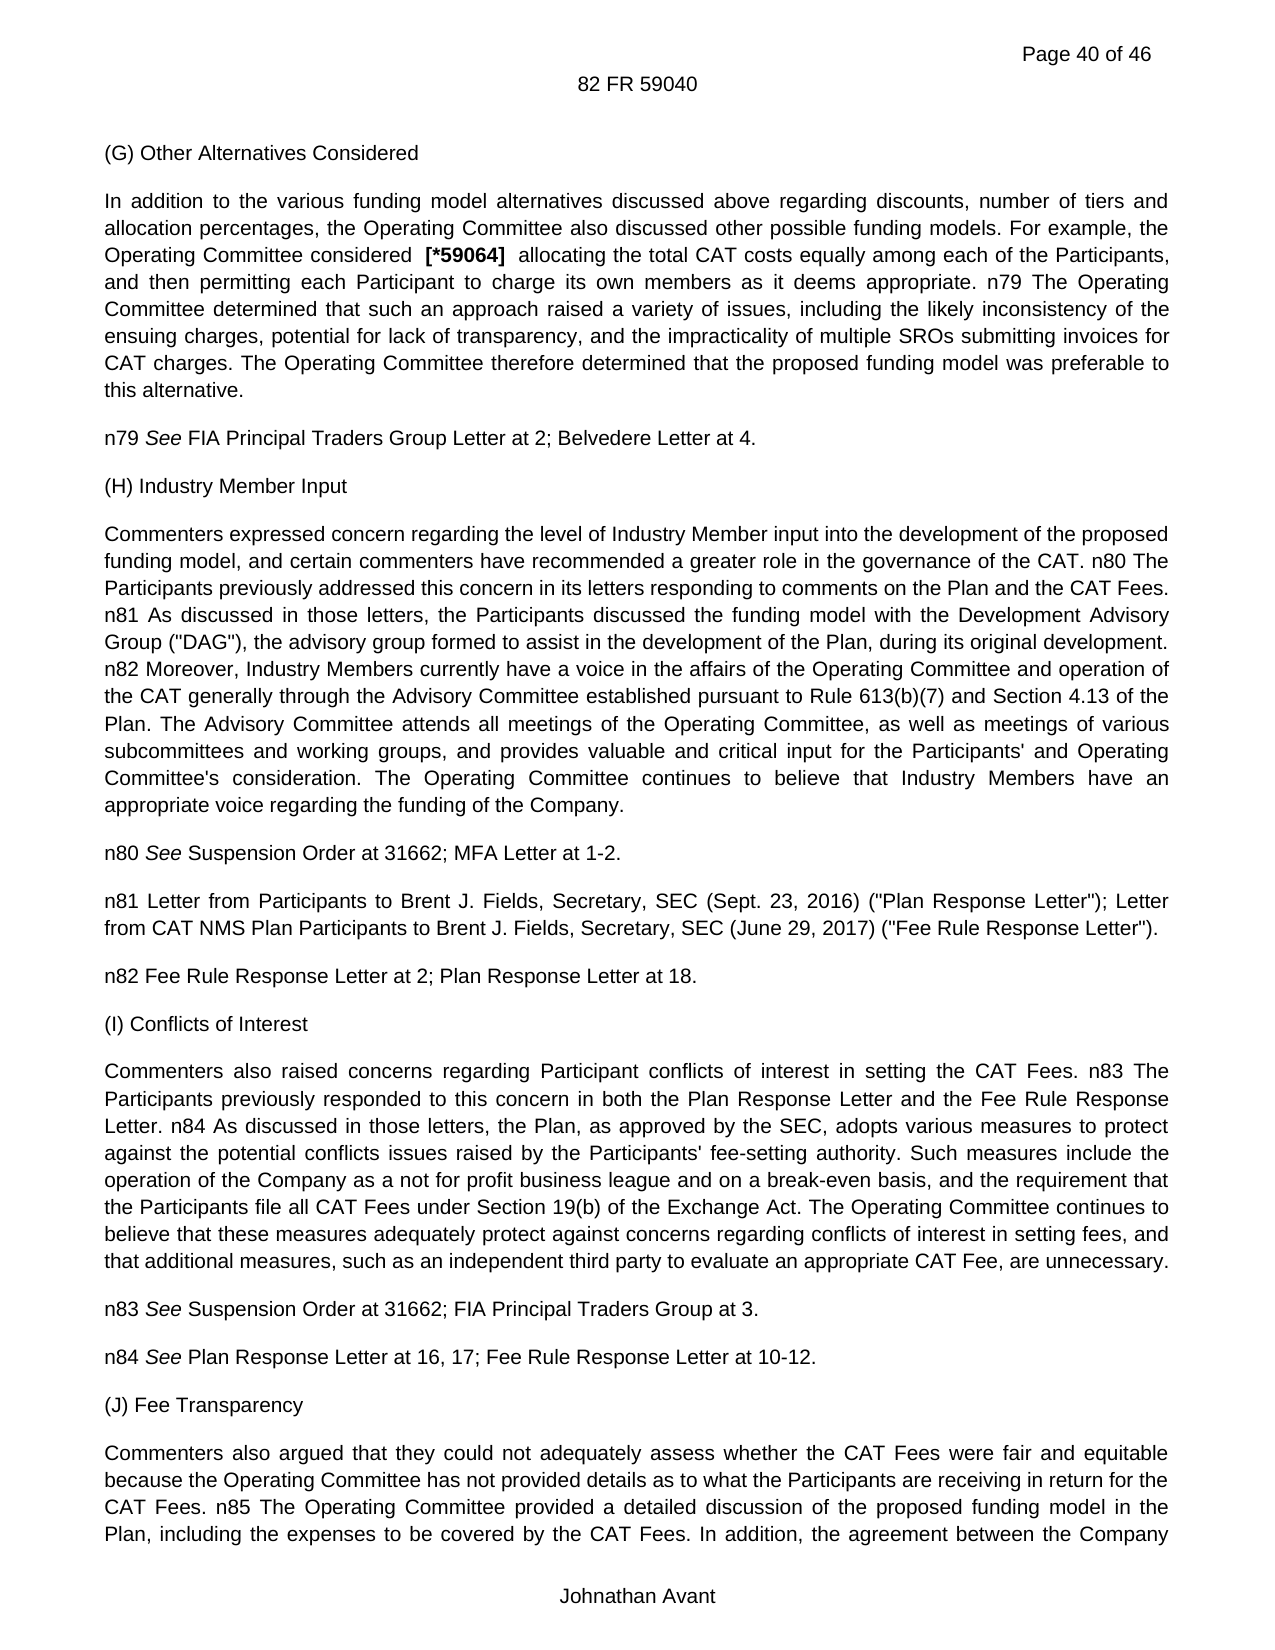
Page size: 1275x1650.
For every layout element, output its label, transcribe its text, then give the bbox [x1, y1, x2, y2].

text n79 See FIA Principal Traders Group Letter at 2; Belvedere Letter at 4. [104, 423, 1171, 450]
text n82 Fee Rule Response Letter at 2; Plan Response Letter at 18. [104, 960, 1171, 987]
text (H) Industry Member Input [104, 471, 1171, 498]
text Commenters expressed concern regarding the level of Industry Member input into the development of the proposed funding model, and certain commenters have recommended a greater role in the governance of the CAT. n80 The Participants previously addressed this concern in its letters responding to comments on the Plan and the CAT Fees. n81 As discussed in those letters, the Participants discussed the funding model with the Development Advisory Group ("DAG"), the advisory group formed to assist in the development of the Plan, during its original development. n82 Moreover, Industry Members currently have a voice in the affairs of the Operating Committee and operation of the CAT generally through the Advisory Committee established pursuant to Rule 613(b)(7) and Section 4.13 of the Plan. The Advisory Committee attends all meetings of the Operating Committee, as well as meetings of various subcommittees and working groups, and provides valuable and critical input for the Participants' and Operating Committee's consideration. The Operating Committee continues to believe that Industry Members have an appropriate voice regarding the funding of the Company. [104, 519, 1171, 817]
text n84 See Plan Response Letter at 16, 17; Fee Rule Response Letter at 10-12. [104, 1342, 1171, 1369]
text n80 See Suspension Order at 31662; MFA Letter at 1-2. [104, 837, 1171, 864]
text n83 See Suspension Order at 31662; FIA Principal Traders Group at 3. [104, 1294, 1171, 1321]
text (J) Fee Transparency [104, 1389, 1171, 1417]
text (I) Conflicts of Interest [104, 1008, 1171, 1035]
text In addition to the various funding model alternatives discussed above regarding discounts, number of tiers and allocation percentages, the Operating Committee also discussed other possible funding models. For example, the Operating Committee considered [*59064] allocating the total CAT costs equally among each of the Participants, and then permitting each Participant to charge its own members as it deems appropriate. n79 The Operating Committee determined that such an approach raised a variety of issues, including the likely inconsistency of the ensuing charges, potential for lack of transparency, and the impracticality of multiple SROs submitting invoices for CAT charges. The Operating Committee therefore determined that the proposed funding model was preferable to this alternative. [104, 185, 1171, 402]
text Commenters also raised concerns regarding Participant conflicts of interest in setting the CAT Fees. n83 The Participants previously responded to this concern in both the Plan Response Letter and the Fee Rule Response Letter. n84 As discussed in those letters, the Plan, as approved by the SEC, adopts various measures to protect against the potential conflicts issues raised by the Participants' fee-setting authority. Such measures include the operation of the Company as a not for profit business league and on a break-even basis, and the requirement that the Participants file all CAT Fees under Section 19(b) of the Exchange Act. The Operating Committee continues to believe that these measures adequately protect against concerns regarding conflicts of interest in setting fees, and that additional measures, such as an independent third party to evaluate an appropriate CAT Fee, are unnecessary. [104, 1056, 1171, 1273]
text n81 Letter from Participants to Brent J. Fields, Secretary, SEC (Sept. 23, 2016) ("Plan Response Letter"); Letter from CAT NMS Plan Participants to Brent J. Fields, Secretary, SEC (June 29, 2017) ("Fee Rule Response Letter"). [104, 885, 1171, 939]
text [104, 1437, 1171, 1546]
text (G) Other Alternatives Considered [104, 137, 1171, 164]
